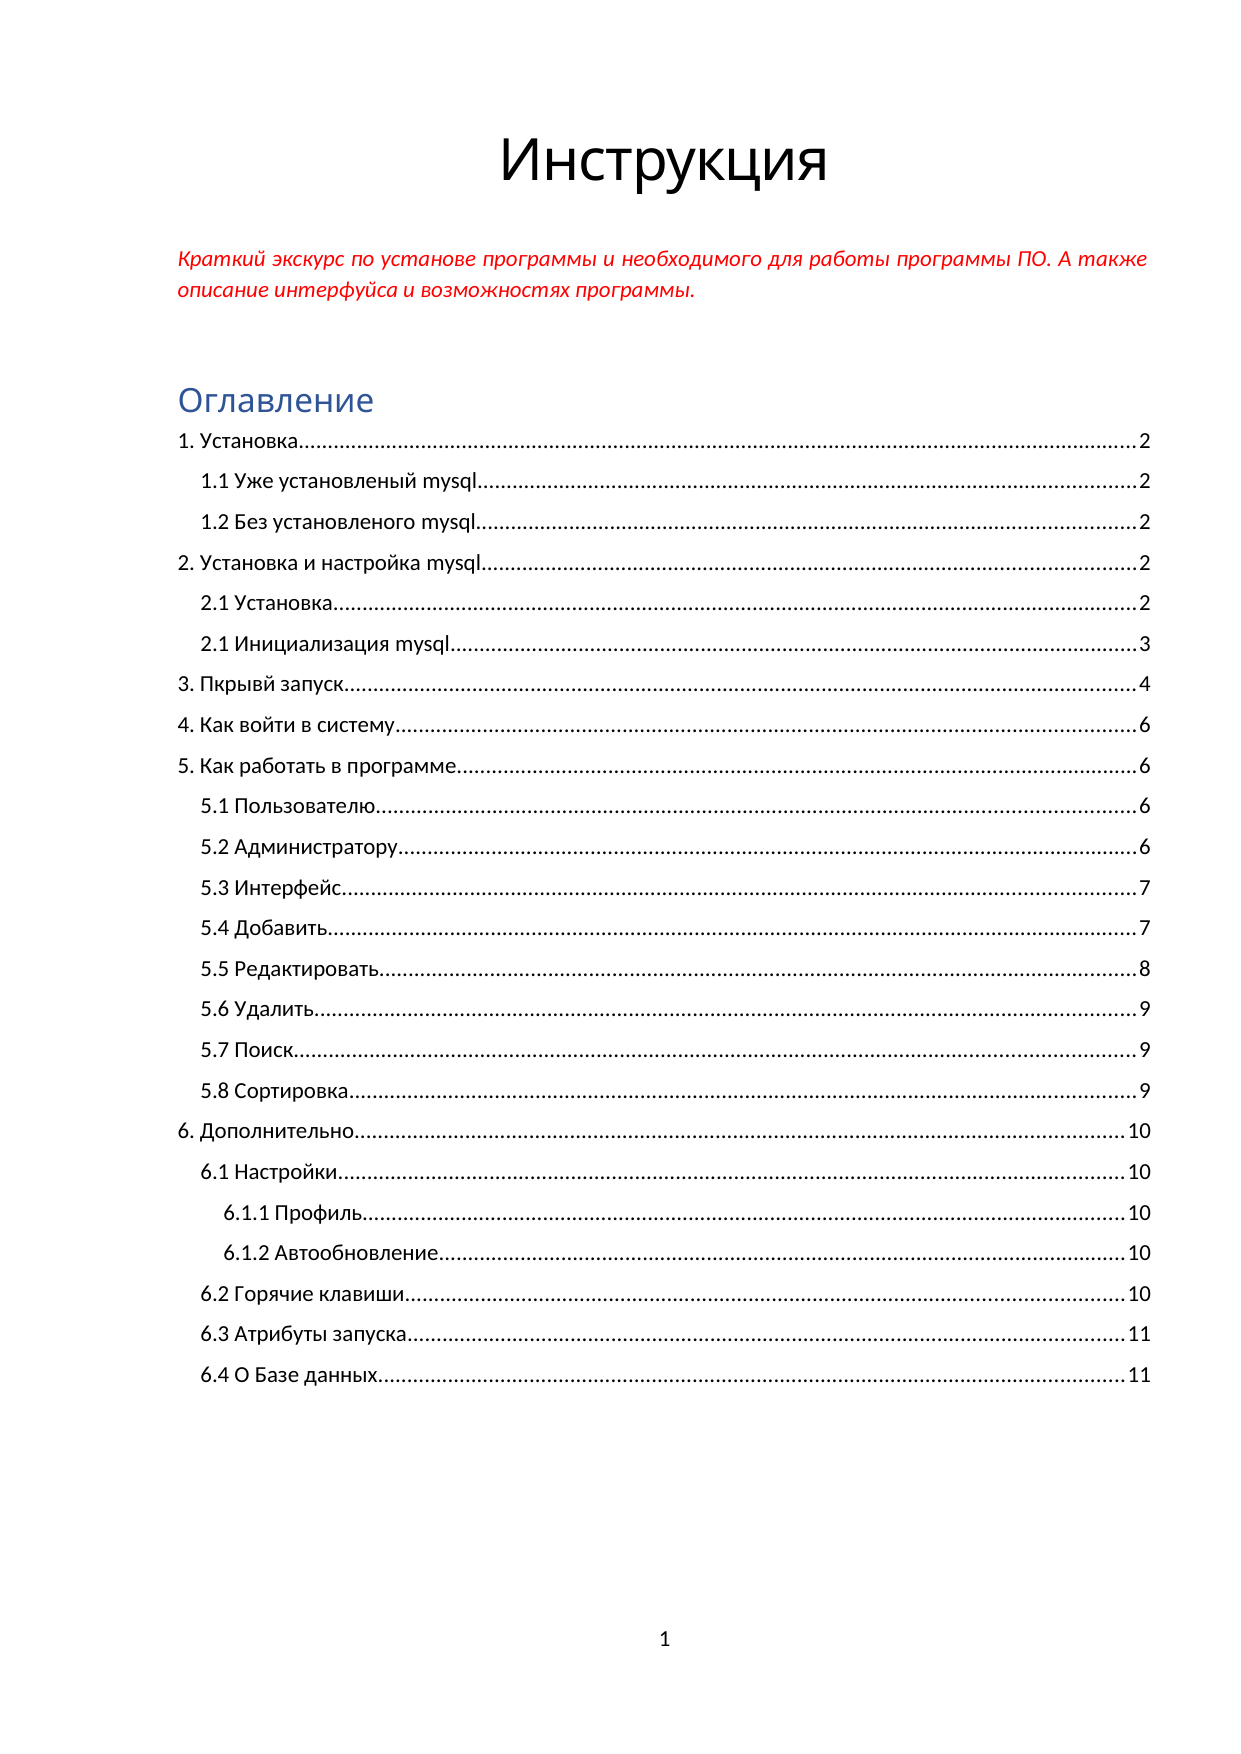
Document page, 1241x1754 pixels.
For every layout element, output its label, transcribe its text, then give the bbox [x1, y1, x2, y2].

title Инструкция [177, 118, 1152, 198]
text Краткий экскурс по установе программы и необходимого для работы программы ПО. А также описание интерфуйса и возможностях программы. [177, 244, 1152, 303]
